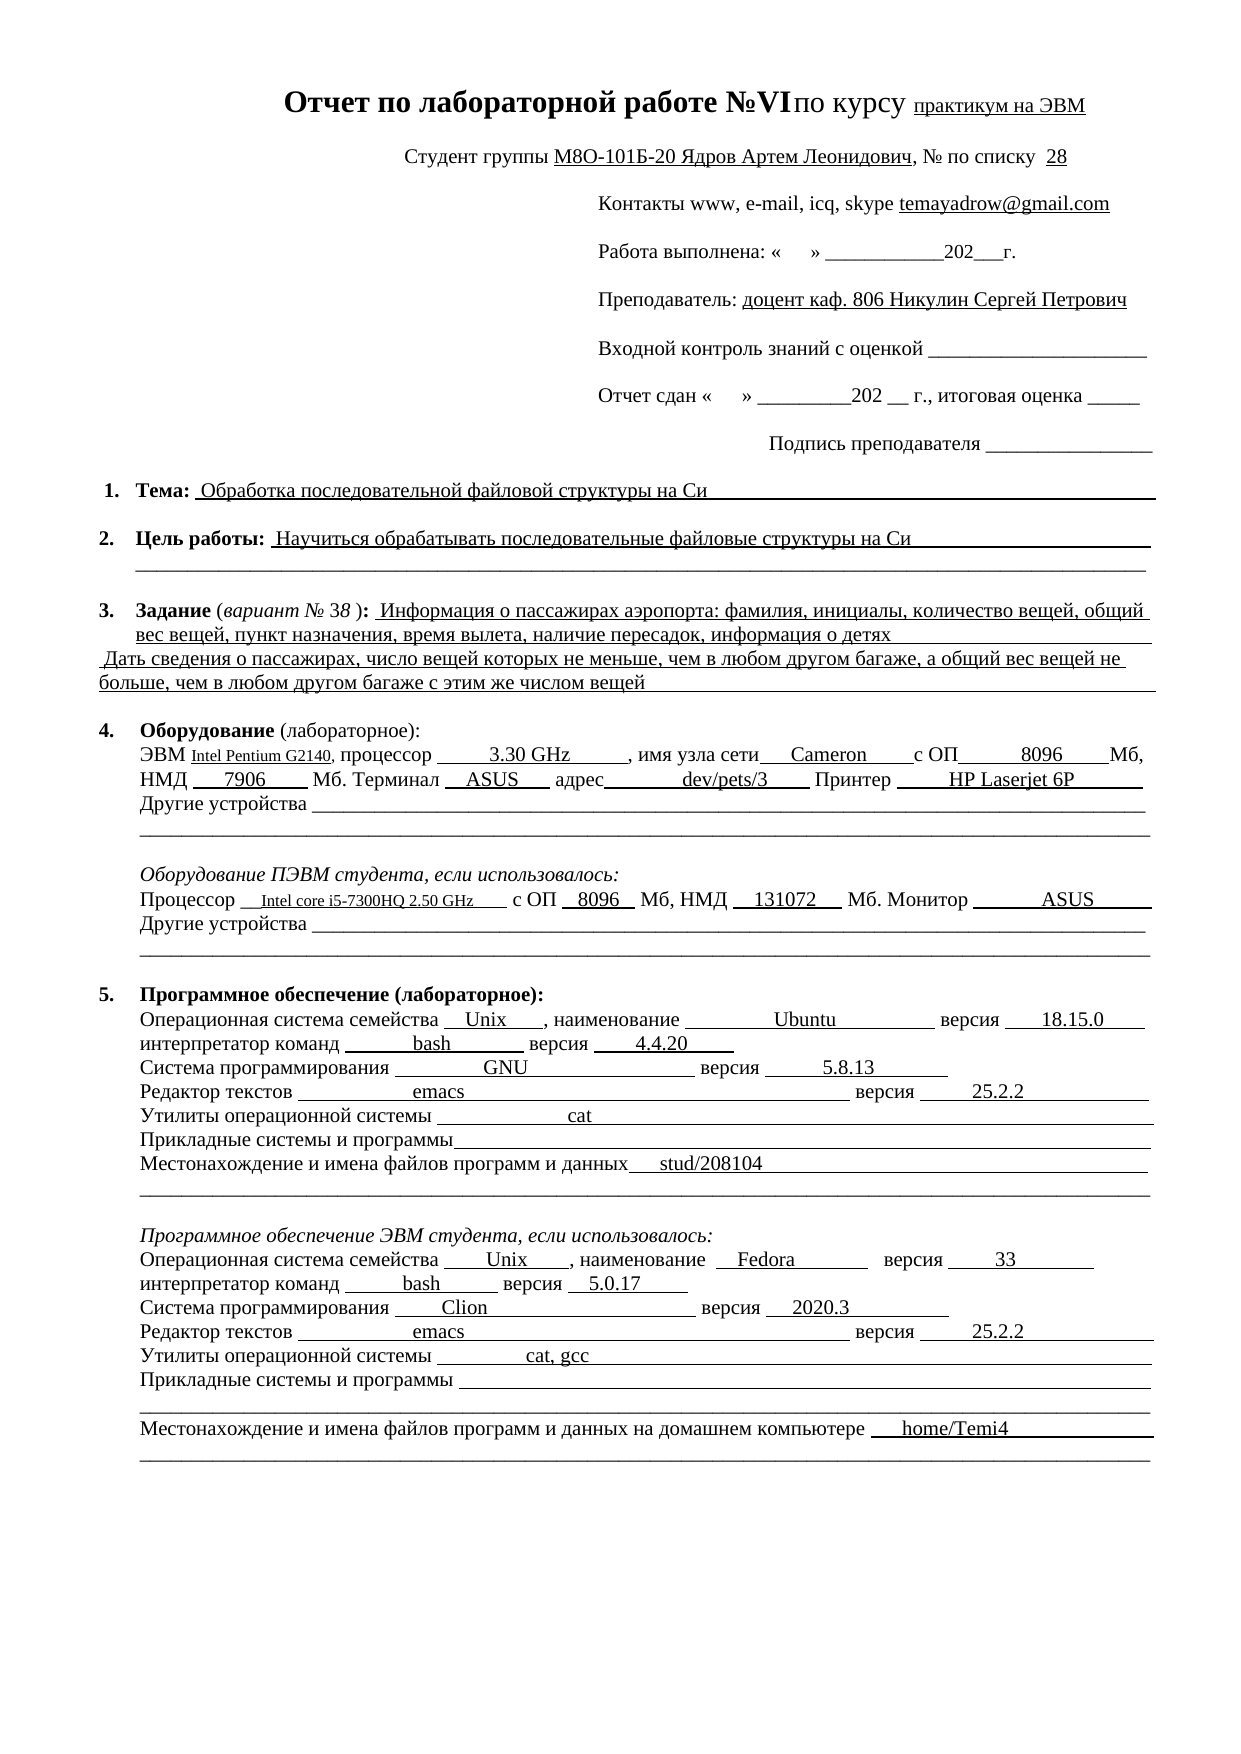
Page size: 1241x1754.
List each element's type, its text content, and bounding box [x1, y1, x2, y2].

text Преподаватель: доцент каф. 806 Никулин Сергей Петрович [598, 287, 1156, 311]
text _________________________________________________________________________________________________ [139, 1391, 1156, 1416]
list Цель работы: Научиться обрабатывать последовательные файловые структуры на Си [98, 526, 1156, 550]
text интерпретатор команд bash версия 5.0.17 [139, 1271, 1156, 1295]
list Дать сведения о пассажирах, число вещей которых не меньше, чем в любом другом багаже, а общий вес вещей не больше, чем в любом другом багаже с этим же числом вещей [98, 646, 1156, 691]
text Редактор текстов emacs версия 25.2.2 [139, 1079, 1156, 1103]
text Утилиты операционной системы cat [139, 1103, 1156, 1127]
text Другие устройства ________________________________________________________________________________ [139, 791, 1156, 814]
text Подпись преподавателя ________________ [769, 431, 1156, 455]
text Система программирования GNU версия 5.8.13 [139, 1055, 1156, 1079]
list Оборудование (лабораторное): [98, 718, 1156, 742]
text Местонахождение и имена файлов программ и данных stud/208104 [139, 1151, 1156, 1175]
text Операционная система семейства Unix , наименование Ubuntu версия 18.15.0 [139, 1007, 1156, 1031]
text интерпретатор команд bash версия 4.4.20 [139, 1031, 1156, 1055]
text Работа выполнена: « » ____________202___г. [598, 239, 1156, 263]
text Процессор __Intel core i5-7300HQ 2.50 GHz с ОП 8096 Мб, НМД 131072 Мб. Монитор ASUS [139, 887, 1156, 911]
text Контакты www, e-mail, icq, skype temayadrow@gmail.com [598, 191, 1156, 215]
text Программное обеспечение ЭВМ студента, если использовалось: [139, 1223, 1156, 1247]
text Прикладные системы и программы [139, 1367, 1156, 1391]
text _________________________________________________________________________________________________ [139, 1439, 1156, 1464]
text Другие устройства ________________________________________________________________________________ [139, 911, 1156, 935]
list Задание (вариант № 38 ): Информация о пассажирах аэропорта: фамилия, инициалы, количество вещей, общий вес вещей, пункт назначения, время вылета, наличие пересадок, информация о детях [98, 598, 1156, 646]
text Операционная система семейства Unix , наименование Fedora версия 33 [139, 1247, 1156, 1271]
text Редактор текстов emacs версия 25.2.2 Утилиты операционной системы cat, gcc [139, 1319, 1156, 1367]
text _________________________________________________________________________________________________ [139, 935, 1156, 959]
text _________________________________________________________________________________________________ [139, 814, 1156, 839]
text _________________________________________________________________________________________________ [135, 550, 1156, 574]
text Система программирования Clion версия 2020.3 [139, 1295, 1156, 1319]
list Программное обеспечение (лабораторное): [98, 982, 1156, 1006]
text Отчет сдан « » _________202 __ г., итоговая оценка _____ [598, 383, 1156, 407]
text Прикладные системы и программы [139, 1127, 1156, 1151]
text _________________________________________________________________________________________________ [139, 1175, 1156, 1199]
list Тема: Обработка последовательной файловой структуры на Си [104, 478, 1156, 502]
text Студент группы М8О-101Б-20 Ядров Артем Леонидович, № по списку 28 [404, 144, 1156, 168]
text ЭВМ Intel Pentium G2140, процессор 3.30 GHz , имя узла сети Cameron с ОП 8096 Мб, НМД 7906 Мб. Терминал ASUS адрес dev/pets/3 Принтер HP Laserjet 6P [139, 742, 1156, 791]
text Входной контроль знаний с оценкой _____________________ [598, 336, 1156, 360]
text Оборудование ПЭВМ студента, если использовалось: [139, 862, 1156, 886]
text Отчет по лабораторной работе №VI по курсу практикум на ЭВМ [283, 83, 1156, 119]
text Местонахождение и имена файлов программ и данных на домашнем компьютере home/Temi4 [139, 1416, 1156, 1439]
